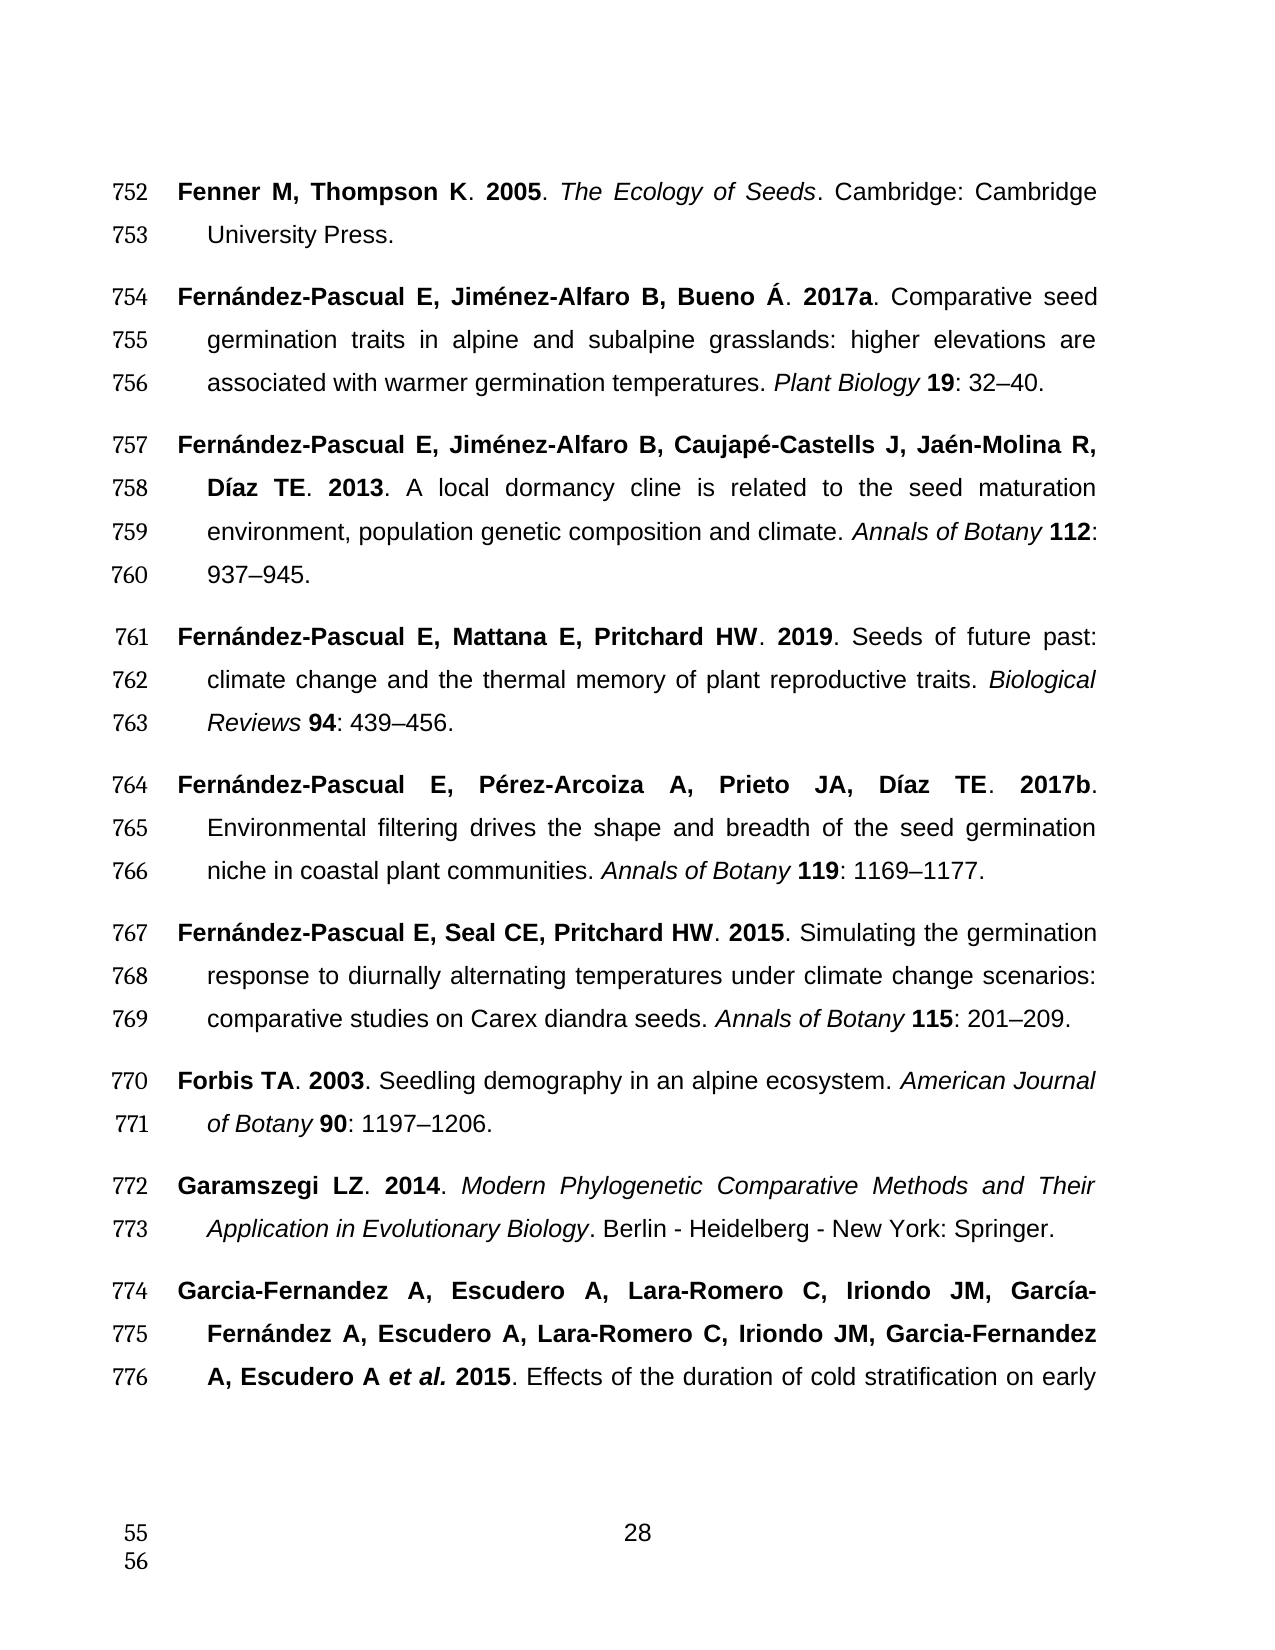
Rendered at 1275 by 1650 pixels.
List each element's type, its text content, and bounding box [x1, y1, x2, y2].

text Fernández-Pascual E, Pérez-Arcoiza A, Prieto JA, Díaz TE. 2017b. Environmental filtering drives the shape and breadth of the seed germination niche in coastal plant communities. Annals of Botany 119: 1169–1177. [177, 770, 1098, 885]
text Garamszegi LZ. 2014. Modern Phylogenetic Comparative Methods and Their Application in Evolutionary Biology. Berlin - Heidelberg - New York: Springer. [177, 1171, 1098, 1243]
text Fernández-Pascual E, Mattana E, Pritchard HW. 2019. Seeds of future past: climate change and the thermal memory of plant reproductive traits. Biological Reviews 94: 439–456. [177, 622, 1098, 737]
text Fenner M, Thompson K. 2005. The Ecology of Seeds. Cambridge: Cambridge University Press. [177, 177, 1098, 249]
text Forbis TA. 2003. Seedling demography in an alpine ecosystem. American Journal of Botany 90: 1197–1206. [177, 1066, 1098, 1138]
text Fernández-Pascual E, Jiménez-Alfaro B, Bueno Á. 2017a. Comparative seed germination traits in alpine and subalpine grasslands: higher elevations are associated with warmer germination temperatures. Plant Biology 19: 32–40. [177, 282, 1098, 397]
text Fernández-Pascual E, Seal CE, Pritchard HW. 2015. Simulating the germination response to diurnally alternating temperatures under climate change scenarios: comparative studies on Carex diandra seeds. Annals of Botany 115: 201–209. [177, 918, 1098, 1033]
text Fernández-Pascual E, Jiménez-Alfaro B, Caujapé-Castells J, Jaén-Molina R, Díaz TE. 2013. A local dormancy cline is related to the seed maturation environment, population genetic composition and climate. Annals of Botany 112: 937–945. [177, 430, 1098, 588]
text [177, 1276, 1098, 1391]
